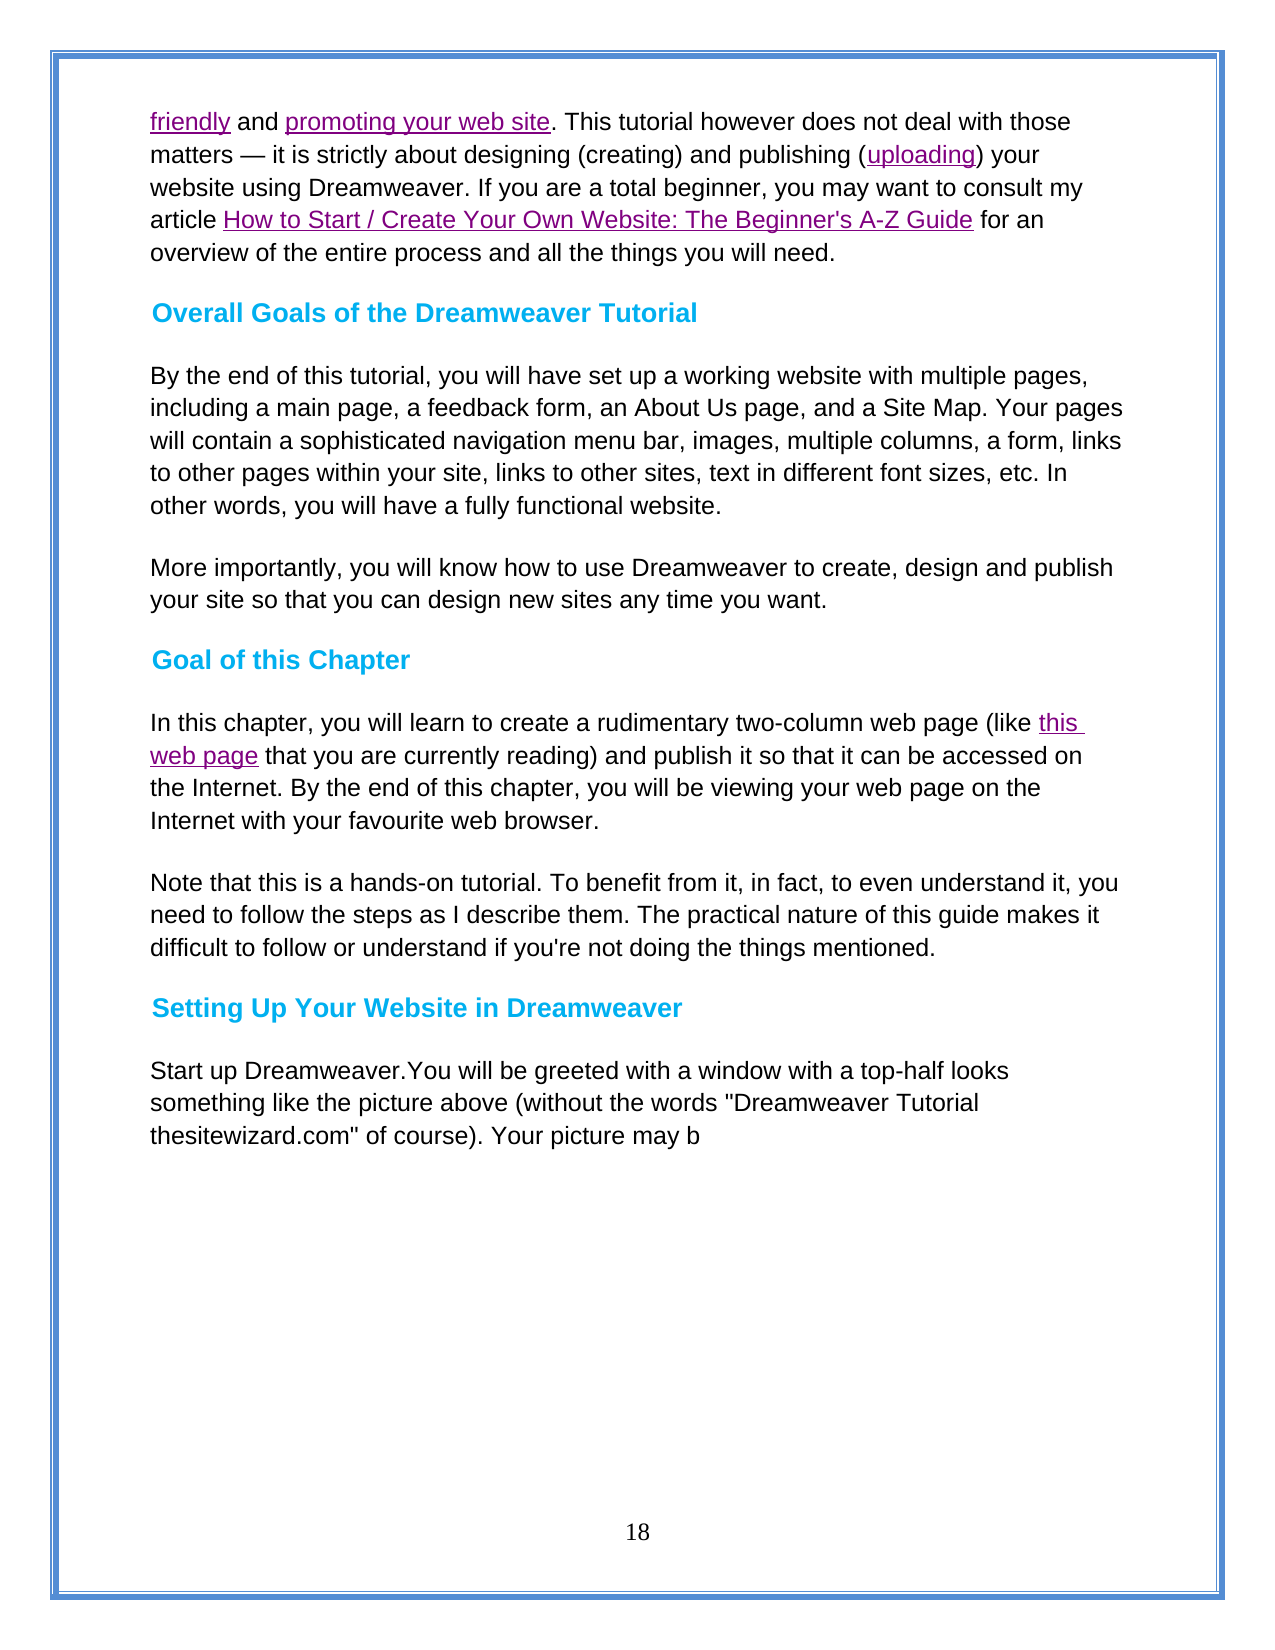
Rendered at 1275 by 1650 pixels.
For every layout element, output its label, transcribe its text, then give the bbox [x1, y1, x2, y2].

text Start up Dreamweaver.You will be greeted with a window with a top-half looks something like the picture above (without the words "Dreamweaver Tutorial thesitewizard.com" of course). Your picture may b [150, 1052, 1125, 1149]
text By the end of this tutorial, you will have set up a working website with multiple pages, including a main page, a feedback form, an About Us page, and a Site Map. Your pages will contain a sophisticated navigation menu bar, images, multiple columns, a form, links to other pages within your site, links to other sites, text in different font sizes, etc. In other words, you will have a fully functional website. [150, 357, 1125, 519]
text Note that this is a hands-on tutorial. To benefit from it, in fact, to even understand it, you need to follow the steps as I describe them. The practical nature of this guide makes it difficult to follow or understand if you're not doing the things mentioned. [150, 864, 1125, 961]
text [150, 104, 1125, 266]
subtitle Goal of this Chapter [152, 643, 1123, 675]
text In this chapter, you will learn to create a rudimentary two-column web page (like this web page that you are currently reading) and publish it so that it can be accessed on the Internet. By the end of this chapter, you will be viewing your web page on the Internet with your favourite web browser. [150, 704, 1125, 834]
subtitle Setting Up Your Website in Dreamweaver [152, 990, 1123, 1023]
subtitle Overall Goals of the Dreamweaver Tutorial [152, 295, 1123, 328]
text More importantly, you will know how to use Dreamweaver to create, design and publish your site so that you can design new sites any time you want. [150, 549, 1125, 614]
